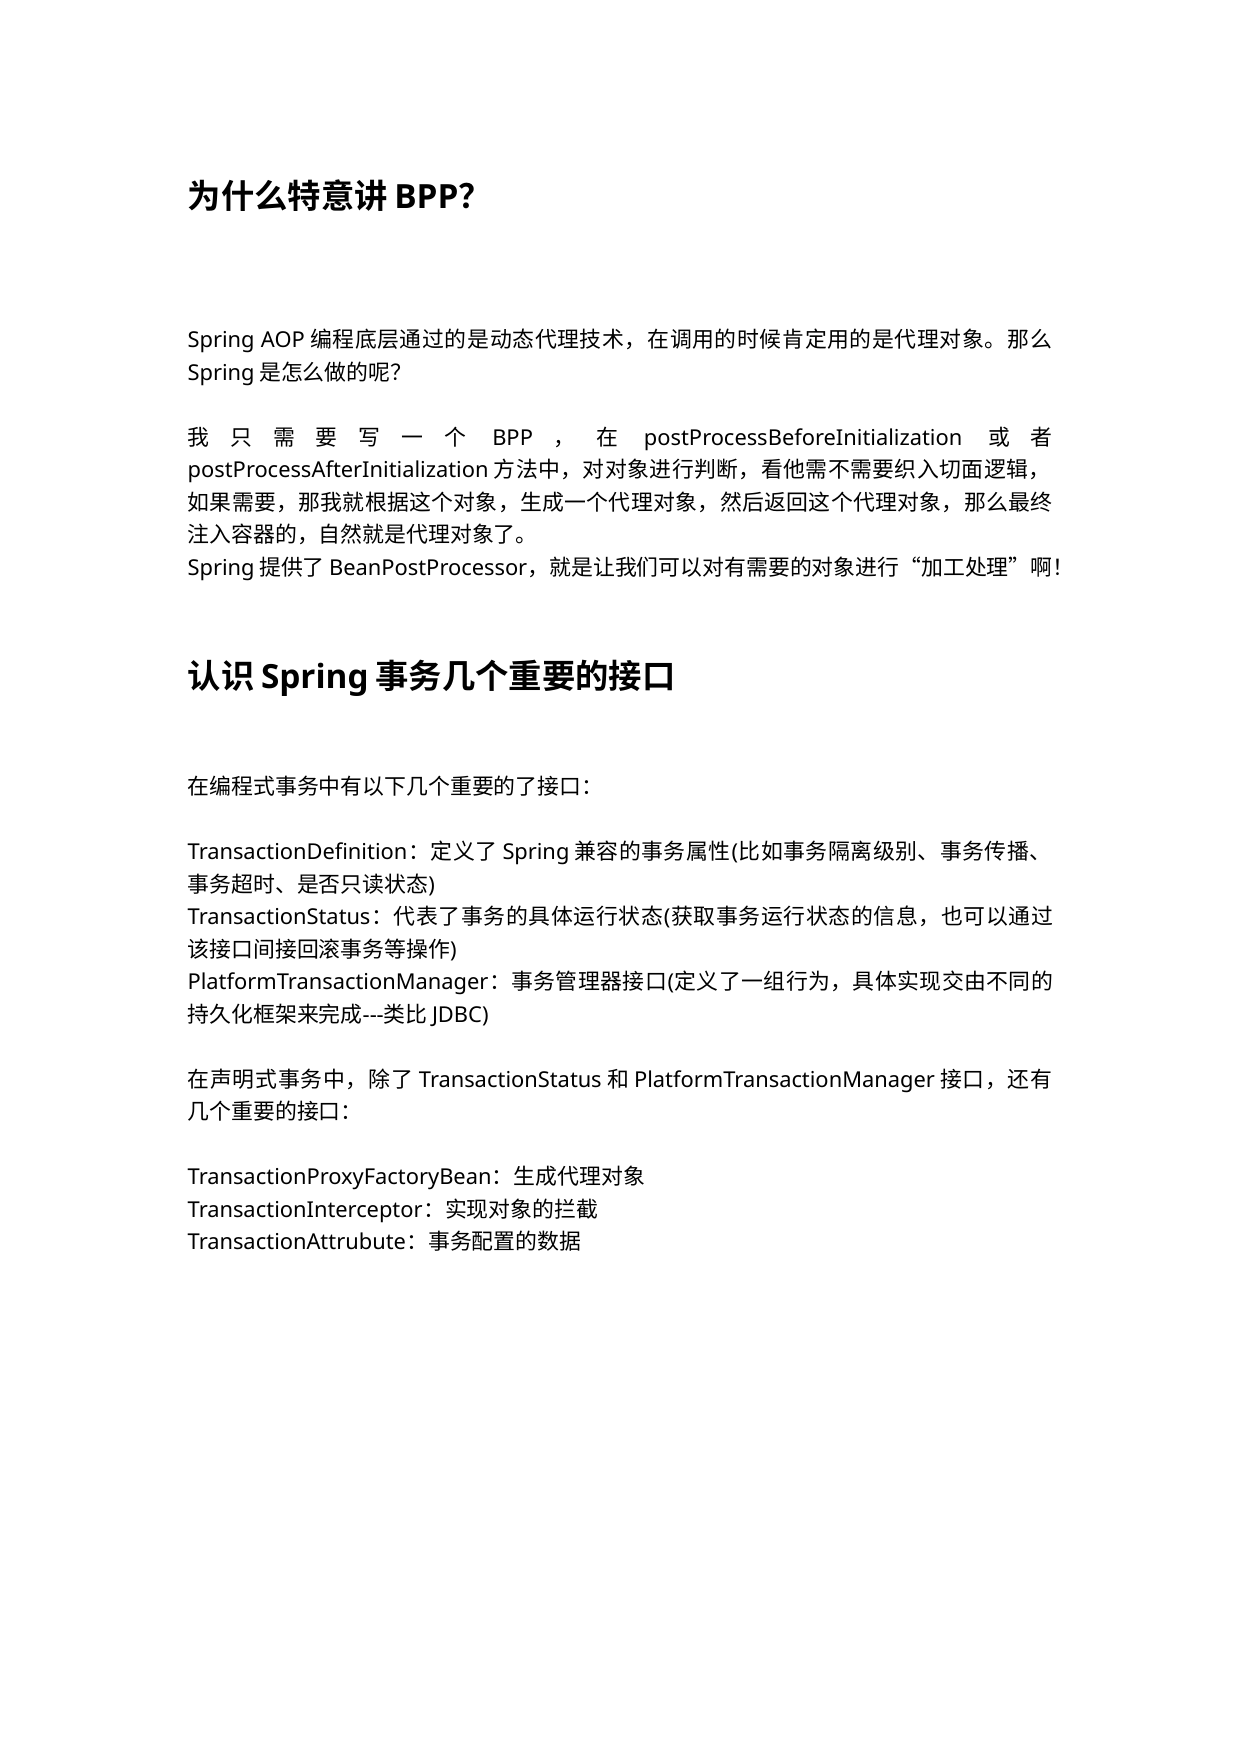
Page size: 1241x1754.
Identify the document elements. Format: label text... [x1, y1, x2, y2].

text TransactionInterceptor：实现对象的拦截 [187, 1191, 1053, 1224]
text Spring AOP编程底层通过的是动态代理技术，在调用的时候肯定用的是代理对象。那么Spring是怎么做的呢？ [187, 322, 1053, 387]
text 我只需要写一个BPP，在postProcessBeforeInitialization或者postProcessAfterInitialization方法中，对对象进行判断，看他需不需要织入切面逻辑，如果需要，那我就根据这个对象，生成一个代理对象，然后返回这个代理对象，那么最终注入容器的，自然就是代理对象了。 [187, 419, 1053, 549]
text TransactionProxyFactoryBean：生成代理对象 [187, 1159, 1053, 1191]
text Spring提供了BeanPostProcessor，就是让我们可以对有需要的对象进行“加工处理”啊！ [187, 549, 1053, 582]
text PlatformTransactionManager：事务管理器接口(定义了一组行为，具体实现交由不同的持久化框架来完成---类比JDBC) [187, 964, 1053, 1029]
text TransactionDefinition：定义了Spring兼容的事务属性(比如事务隔离级别、事务传播、事务超时、是否只读状态) [187, 834, 1053, 899]
text 在声明式事务中，除了TransactionStatus和PlatformTransactionManager接口，还有几个重要的接口： [187, 1061, 1053, 1126]
subtitle 为什么特意讲BPP？ [187, 162, 1053, 227]
subtitle 认识Spring事务几个重要的接口 [187, 641, 1053, 706]
text TransactionAttrubute：事务配置的数据 [187, 1224, 1053, 1256]
text TransactionStatus：代表了事务的具体运行状态(获取事务运行状态的信息，也可以通过该接口间接回滚事务等操作) [187, 899, 1053, 964]
text 在编程式事务中有以下几个重要的了接口： [187, 769, 1053, 801]
